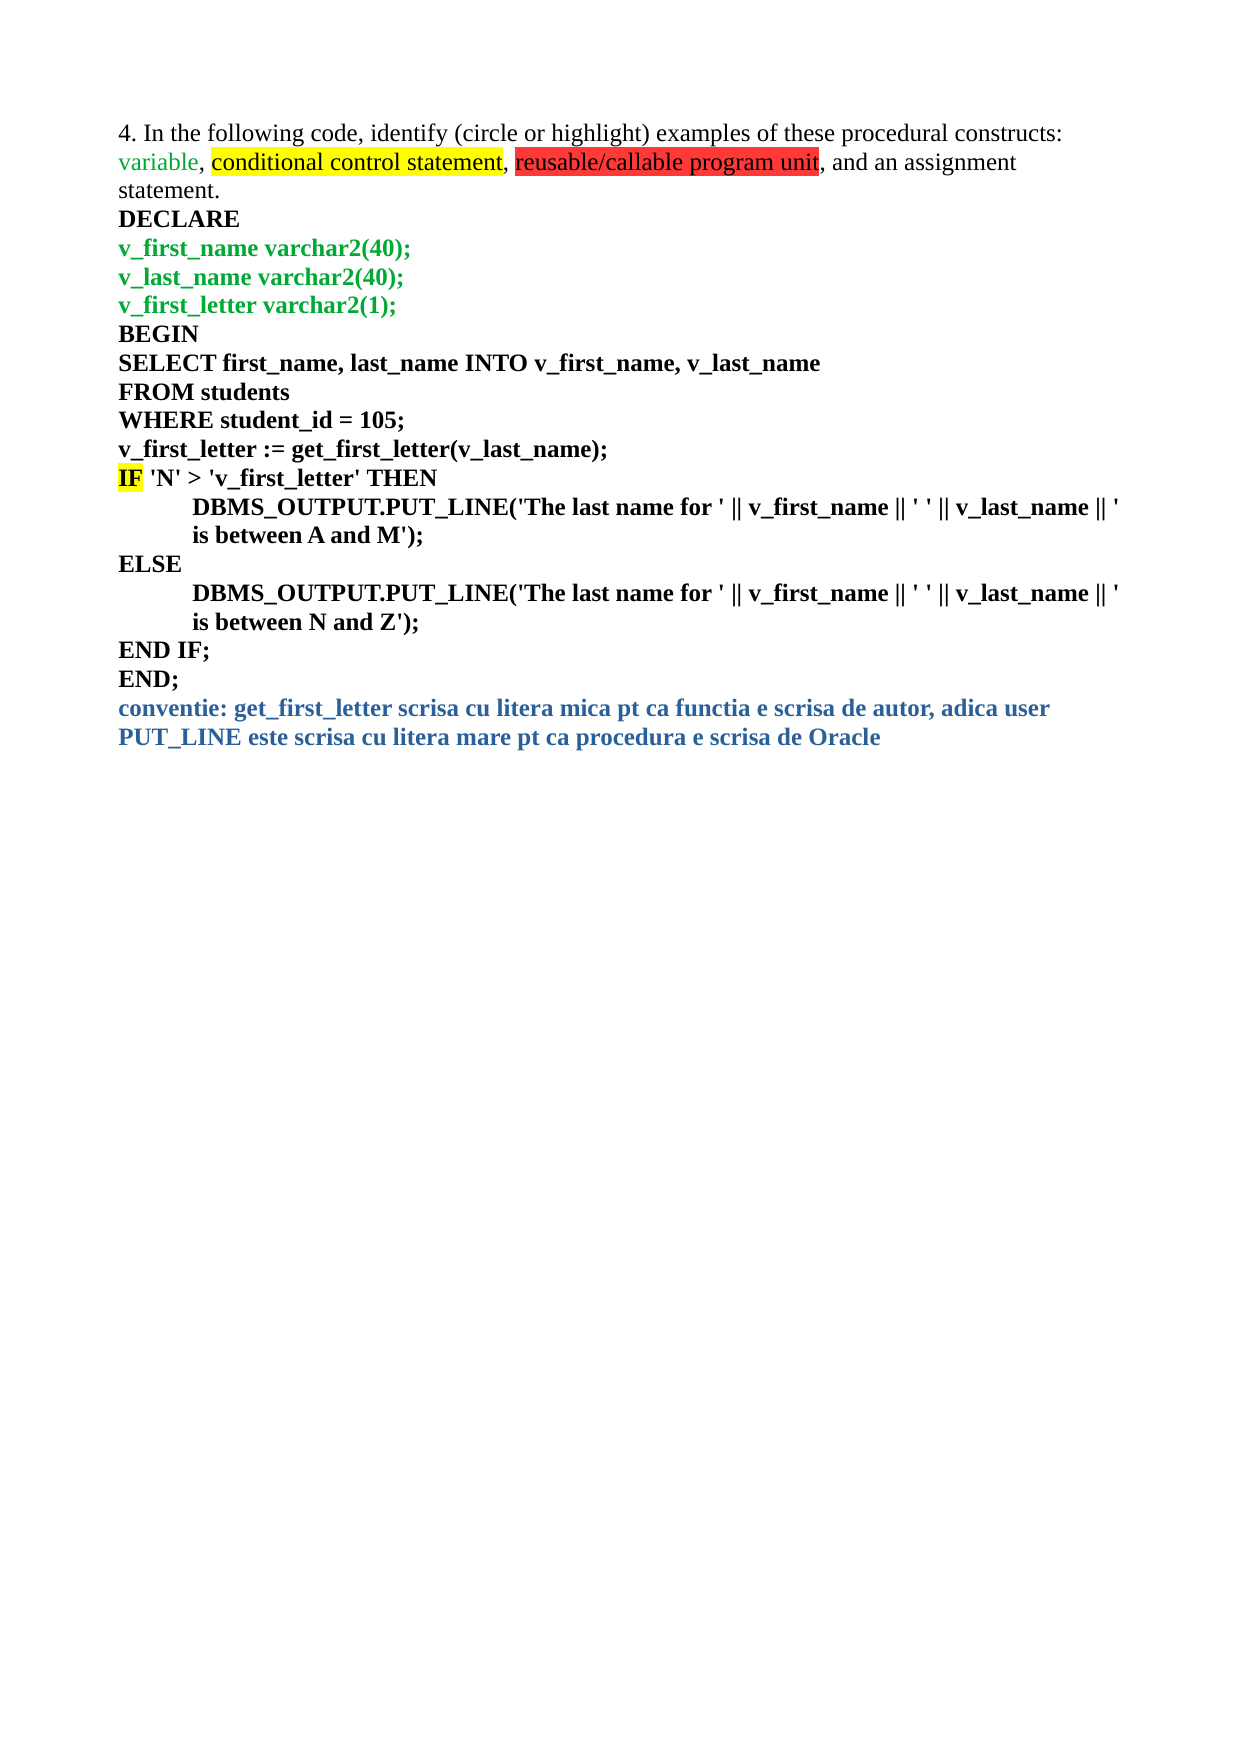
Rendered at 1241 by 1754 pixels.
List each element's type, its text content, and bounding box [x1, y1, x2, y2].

text v_first_letter := get_first_letter(v_last_name); [118, 434, 1122, 463]
text FROM students [118, 377, 1122, 406]
text v_first_name varchar2(40); [118, 233, 1122, 262]
text BEGIN [118, 319, 1122, 348]
text DBMS_OUTPUT.PUT_LINE('The last name for ' || v_first_name || ' ' || v_last_name || ' is between A and M'); [118, 492, 1122, 549]
text END IF; [118, 636, 1122, 664]
text WHERE student_id = 105; [118, 406, 1122, 434]
text DECLARE [118, 204, 1122, 233]
text PUT_LINE este scrisa cu litera mare pt ca procedura e scrisa de Oracle [118, 722, 1122, 751]
text END; [118, 664, 1122, 693]
text v_first_letter varchar2(1); [118, 291, 1122, 319]
text conventie: get_first_letter scrisa cu litera mica pt ca functia e scrisa de autor, adica user [118, 693, 1122, 722]
text 4. In the following code, identify (circle or highlight) examples of these procedural constructs: [118, 118, 1122, 147]
text SELECT first_name, last_name INTO v_first_name, v_last_name [118, 348, 1122, 377]
text v_last_name varchar2(40); [118, 262, 1122, 291]
text statement. [118, 176, 1122, 204]
text IF 'N' > 'v_first_letter' THEN [143, 463, 1122, 492]
text variable, conditional control statement, reusable/callable program unit, and an assignment [819, 147, 1122, 176]
text DBMS_OUTPUT.PUT_LINE('The last name for ' || v_first_name || ' ' || v_last_name || ' is between N and Z'); [118, 578, 1122, 636]
text ELSE [118, 549, 1122, 578]
